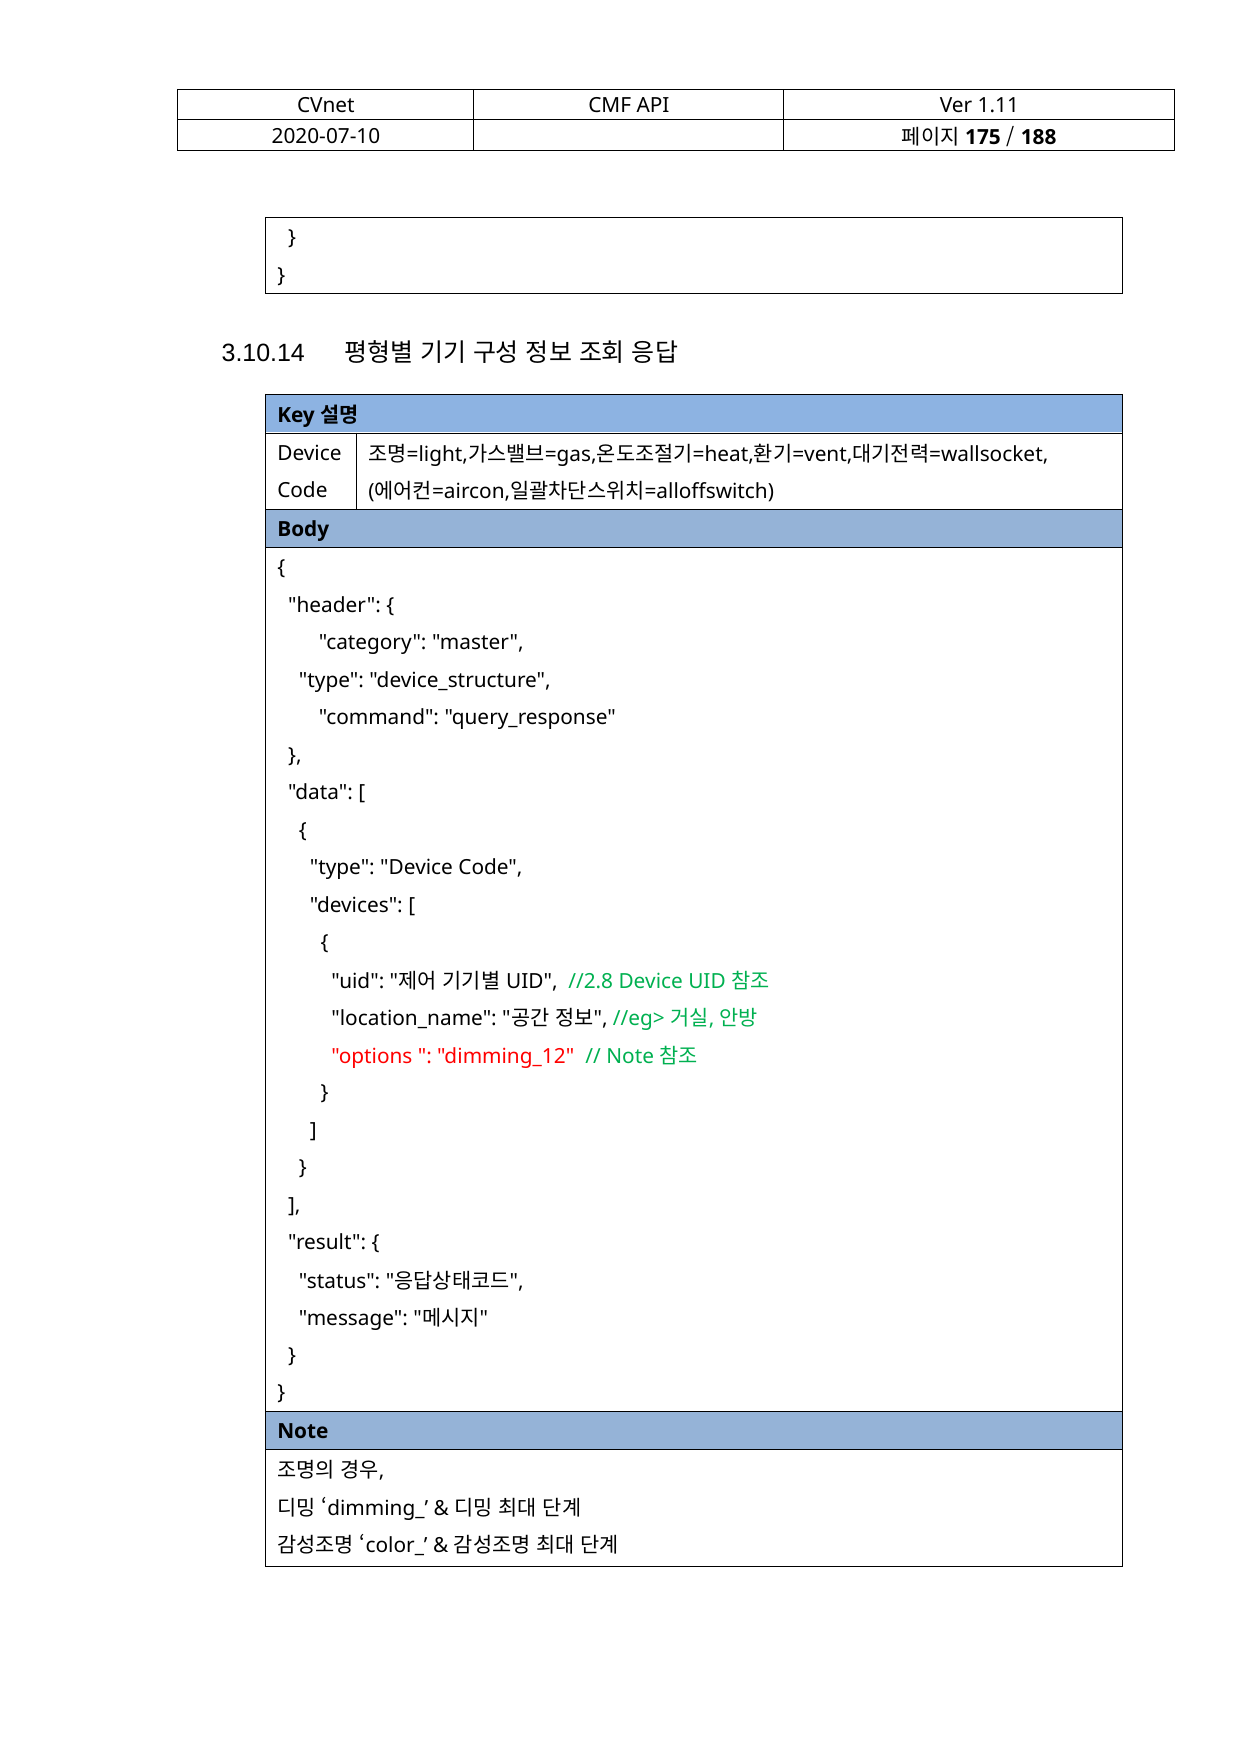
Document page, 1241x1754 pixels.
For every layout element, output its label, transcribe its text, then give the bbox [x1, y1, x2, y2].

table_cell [266, 1450, 1122, 1566]
table_cell { "header": { "category": "master", "type": "device_structure", "command": "query_response" }, "data": [ { "type": "Device Code", "devices": [ { "uid": "제어 기기별 UID", //2.8 Device UID 참조 "location_name": "공간 정보", //eg> 거실, 안방 "options ": "dimming_12" // Note 참조 } ] } ], "result": { "status": "응답상태코드", "message": "메시지" } } [266, 548, 1122, 1411]
table_cell Body [266, 510, 1122, 547]
table_header Key 설명 [266, 395, 1122, 432]
table_cell 조명=light,가스밸브=gas,온도조절기=heat,환기=vent,대기전력=wallsocket, (에어컨=aircon,일괄차단스위치=alloffswitch) [357, 434, 1122, 508]
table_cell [266, 218, 1122, 293]
table_cell Note [266, 1412, 1122, 1449]
subtitle 평형별 기기 구성 정보 조회 응답 [221, 331, 1063, 369]
table_cell Device Code [266, 434, 356, 508]
